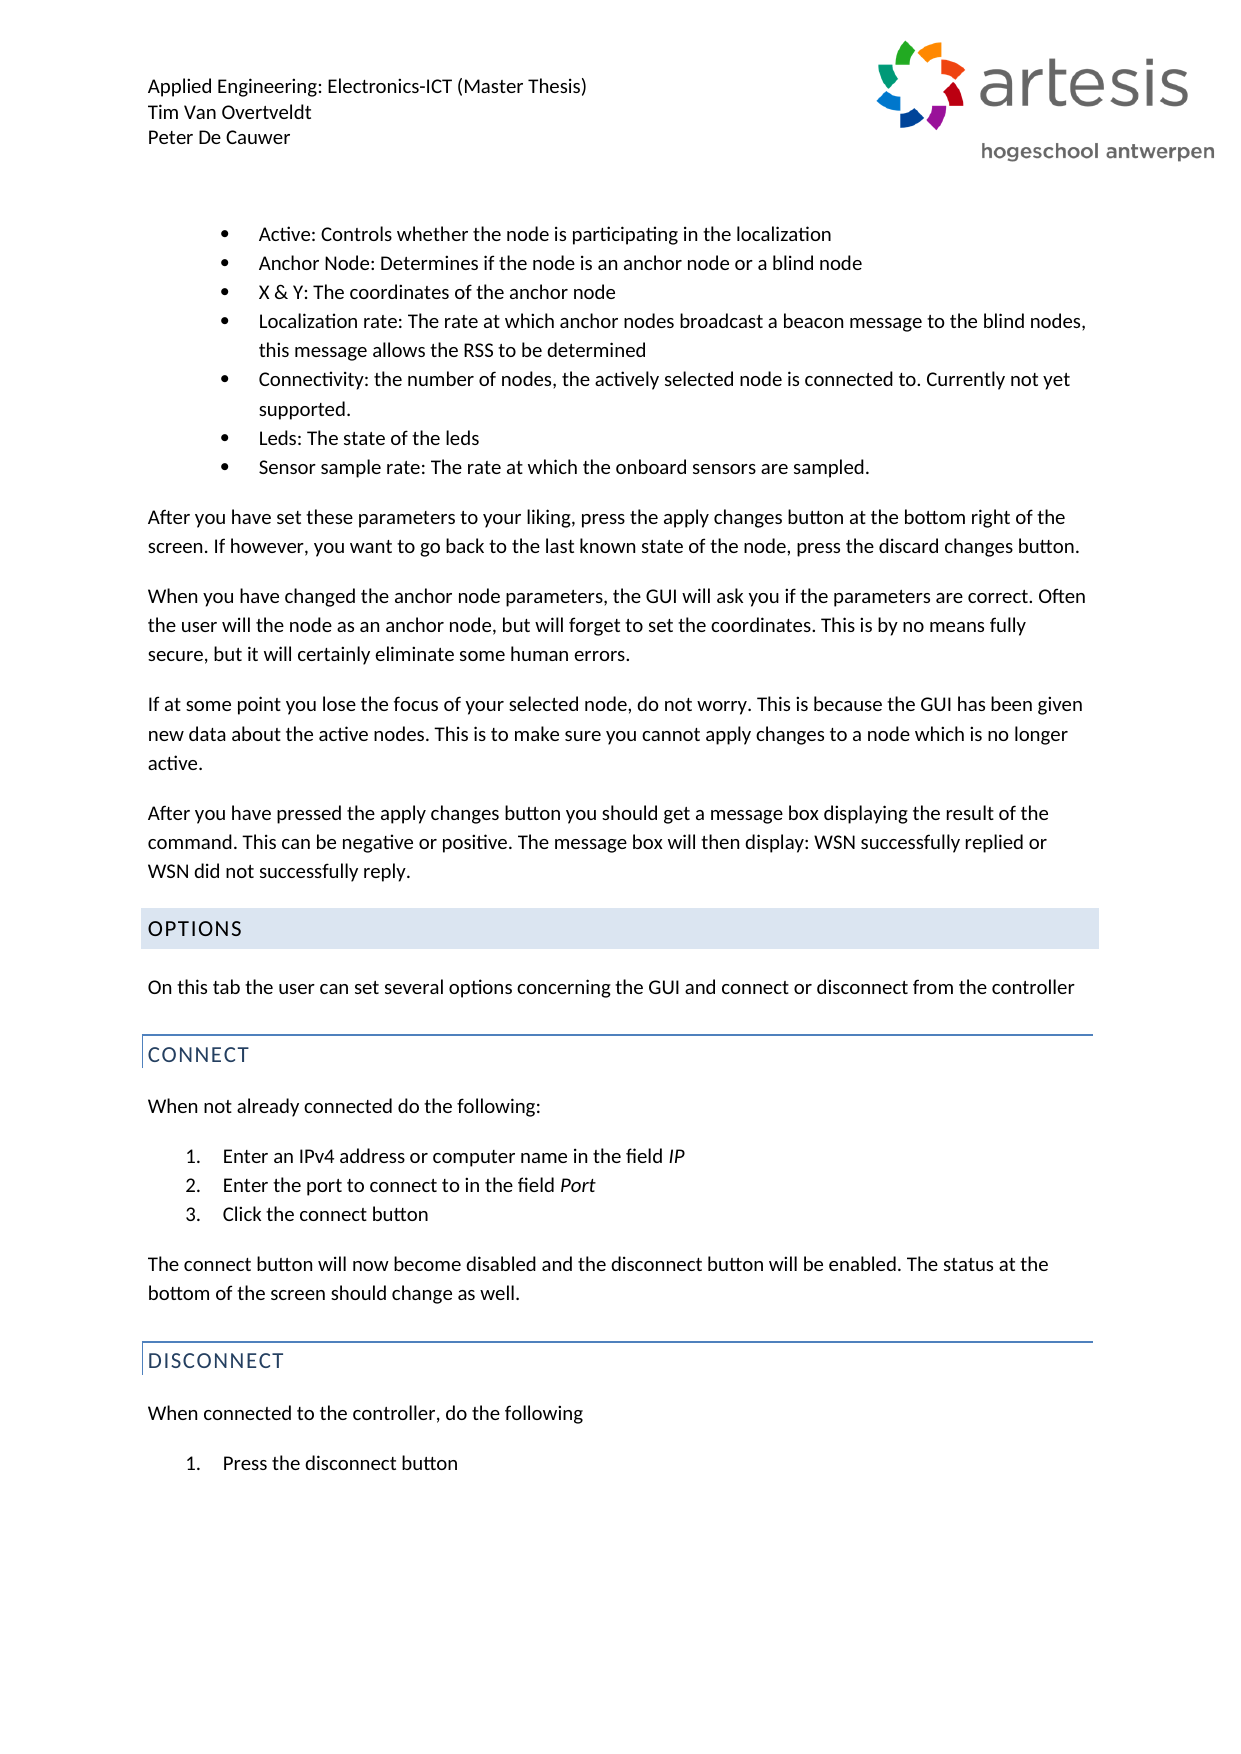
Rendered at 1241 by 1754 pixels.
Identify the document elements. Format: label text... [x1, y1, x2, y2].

list Leds: The state of the leds [221, 425, 1093, 450]
list Connectivity: the number of nodes, the actively selected node is connected to. Currently not yet supported. [221, 367, 1093, 421]
text The connect button will now become disabled and the disconnect button will be enabled. The status at the bottom of the screen should change as well. [148, 1251, 1093, 1306]
picture [875, 39, 1219, 162]
text After you have set these parameters to your liking, press the apply changes button at the bottom right of the screen. If however, you want to go back to the last known state of the node, press the discard changes button. [148, 504, 1093, 559]
list X & Y: The coordinates of the anchor node [221, 279, 1093, 304]
text When connected to the controller, do the following [148, 1400, 1093, 1425]
subtitle Options [148, 915, 1093, 943]
list Press the disconnect button [185, 1450, 1093, 1475]
list Localization rate: The rate at which anchor nodes broadcast a beacon message to the blind nodes, this message allows the RSS to be determined [221, 308, 1093, 363]
text When not already connected do the following: [148, 1093, 1093, 1118]
list Anchor Node: Determines if the node is an anchor node or a blind node [221, 250, 1093, 275]
subtitle Disconnect [143, 1343, 1093, 1375]
list Sensor sample rate: The rate at which the onboard sensors are sampled. [221, 454, 1093, 479]
list Enter the port to connect to in the field Port [185, 1172, 1093, 1198]
text After you have pressed the apply changes button you should get a message box displaying the result of the command. This can be negative or positive. The message box will then display: WSN successfully replied or WSN did not successfully reply. [148, 800, 1093, 884]
list Enter an IPv4 address or computer name in the field IP [185, 1143, 1093, 1168]
text When you have changed the anchor node parameters, the GUI will ask you if the parameters are correct. Often the user will the node as an anchor node, but will forget to set the coordinates. This is by no means fully secure, but it will certainly eliminate some human errors. [148, 583, 1093, 667]
list Active: Controls whether the node is participating in the localization [221, 221, 1093, 246]
text If at some point you lose the focus of your selected node, do not worry. This is because the GUI has been given new data about the active nodes. This is to make sure you cannot apply changes to a node which is no longer active. [148, 692, 1093, 775]
subtitle Connect [143, 1036, 1093, 1068]
text On this tab the user can set several options concerning the GUI and connect or disconnect from the controller [148, 974, 1093, 999]
list Click the connect button [185, 1201, 1093, 1227]
